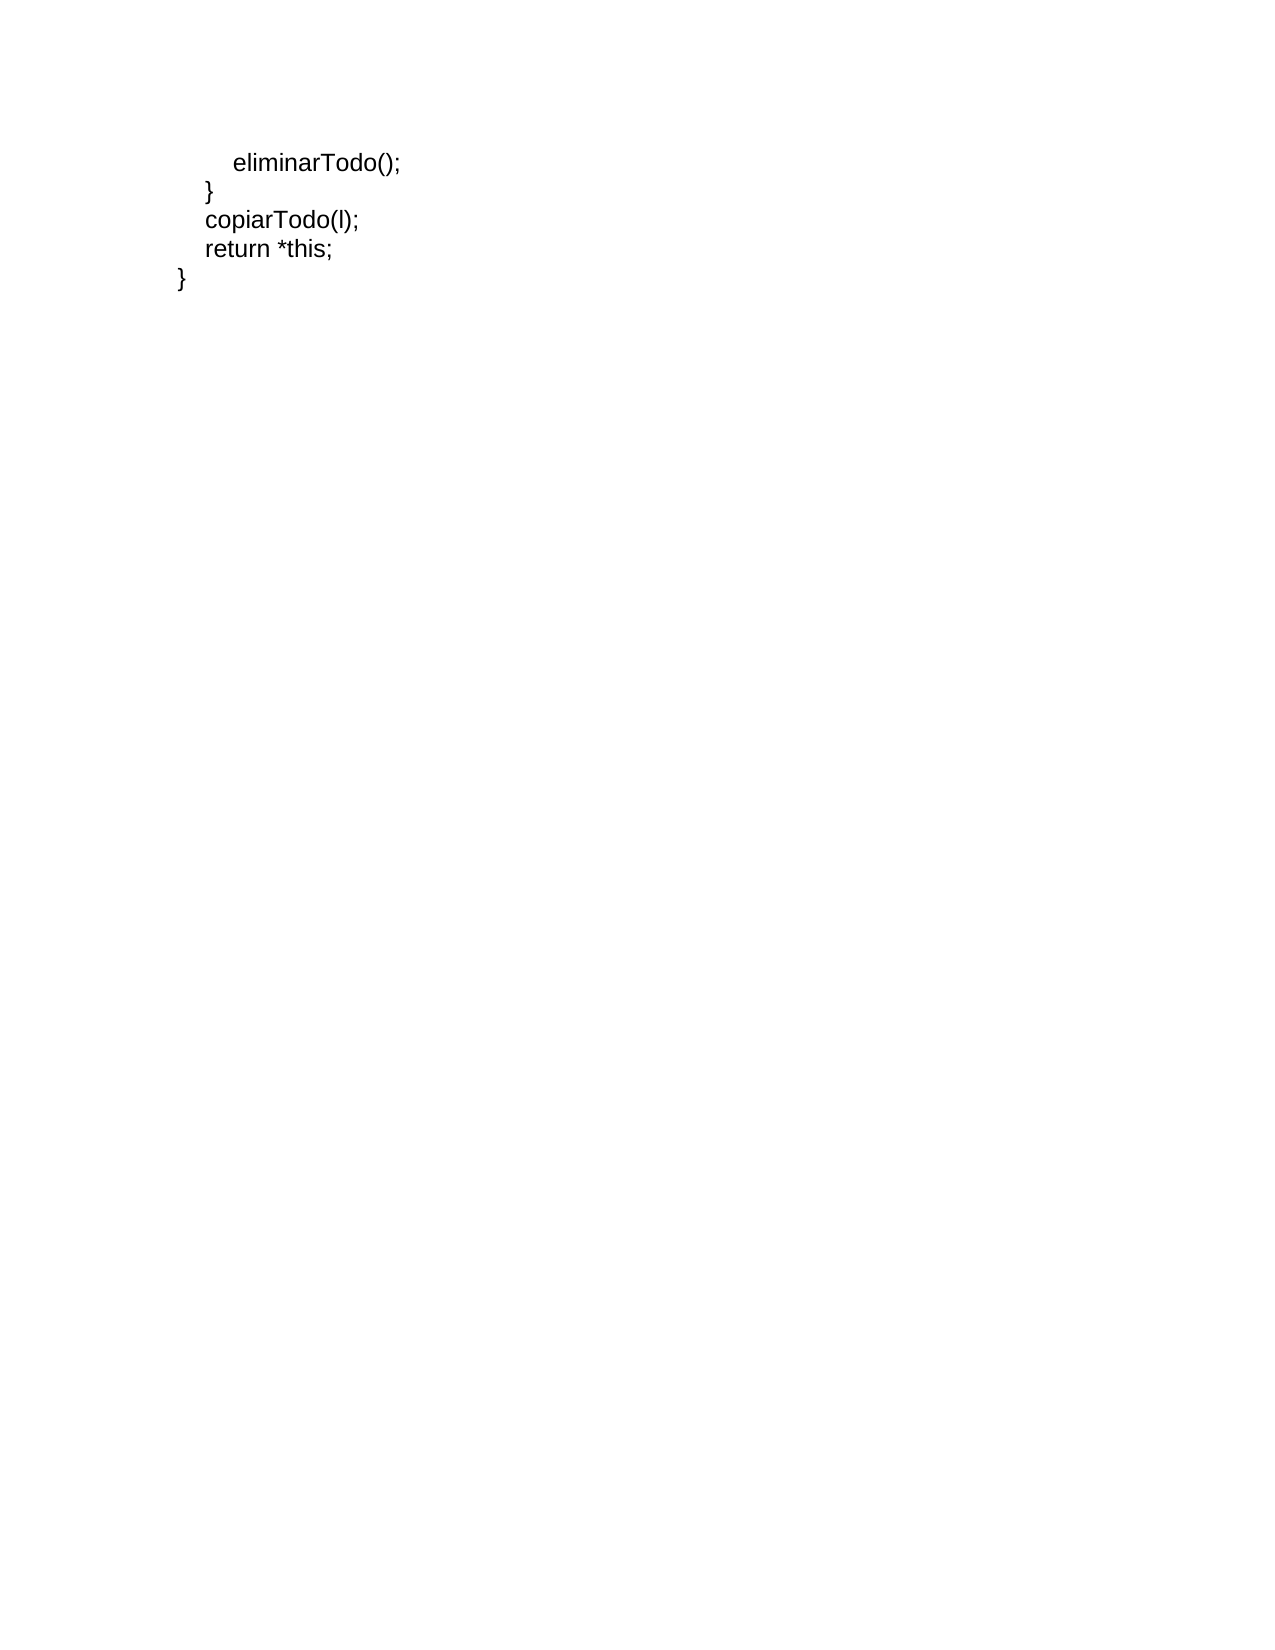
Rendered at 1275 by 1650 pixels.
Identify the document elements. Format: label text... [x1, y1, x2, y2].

text } [177, 263, 1098, 291]
text return *this; [177, 234, 1098, 263]
text eliminarTodo(); [177, 148, 1098, 176]
text } [177, 176, 1098, 205]
text copiarTodo(l); [177, 205, 1098, 234]
